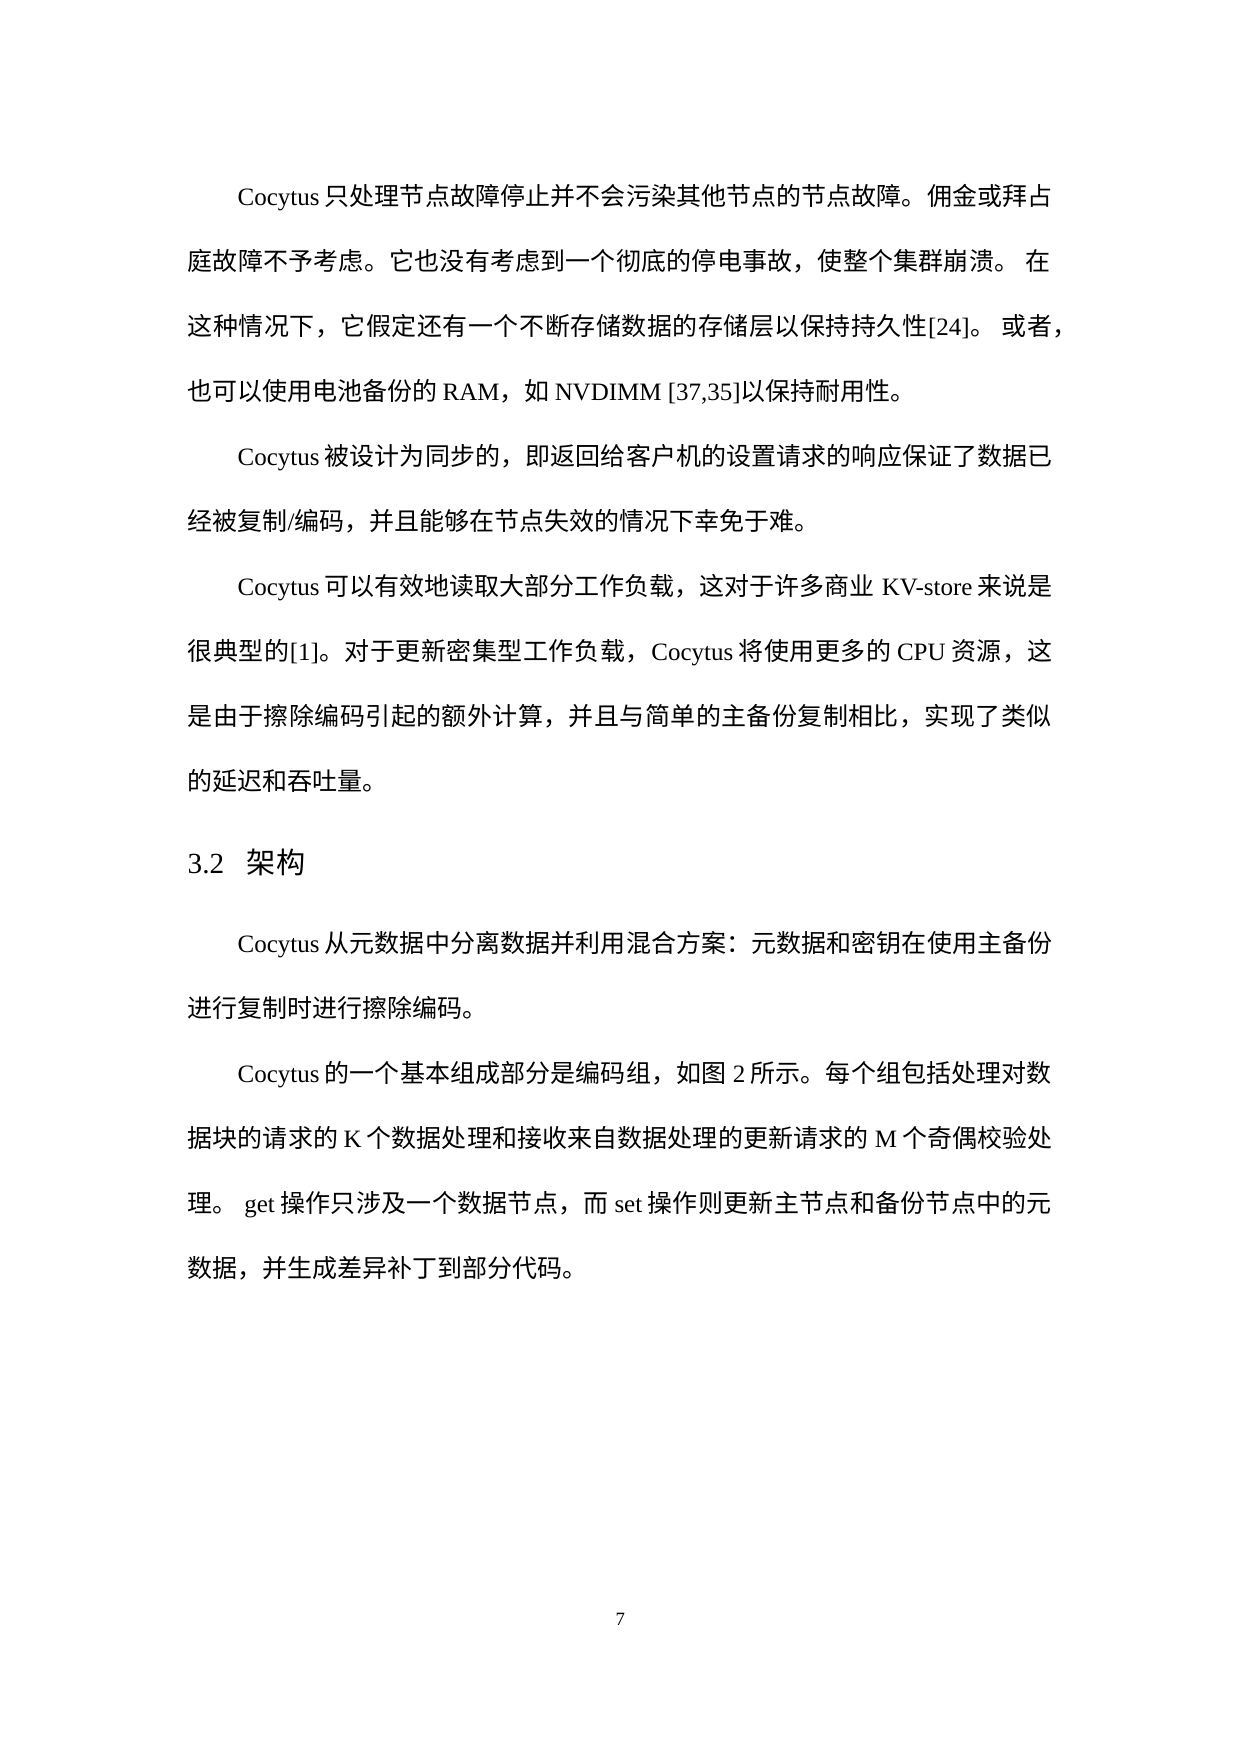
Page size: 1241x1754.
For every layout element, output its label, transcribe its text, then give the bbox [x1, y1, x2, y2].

text Cocytus从元数据中分离数据并利用混合方案：元数据和密钥在使用主备份进行复制时进行擦除编码。 [187, 909, 1053, 1039]
text Cocytus被设计为同步的，即返回给客户机的设置请求的响应保证了数据已经被复制/编码，并且能够在节点失效的情况下幸免于难。 [187, 422, 1053, 552]
list 架构 [187, 828, 1053, 893]
text Cocytus可以有效地读取大部分工作负载，这对于许多商业KV-store来说是很典型的[1]。对于更新密集型工作负载，Cocytus将使用更多的CPU资源，这是由于擦除编码引起的额外计算，并且与简单的主备份复制相比，实现了类似的延迟和吞吐量。 [187, 552, 1053, 812]
text Cocytus的一个基本组成部分是编码组，如图2所示。每个组包括处理对数据块的请求的K个数据处理和接收来自数据处理的更新请求的M个奇偶校验处理。 get操作只涉及一个数据节点，而set操作则更新主节点和备份节点中的元数据，并生成差异补丁到部分代码。 [187, 1039, 1053, 1299]
text Cocytus只处理节点故障停止并不会污染其他节点的节点故障。佣金或拜占庭故障不予考虑。它也没有考虑到一个彻底的停电事故，使整个集群崩溃。 在这种情况下，它假定还有一个不断存储数据的存储层以保持持久性[24]。 或者，也可以使用电池备份的RAM，如NVDIMM [37,35]以保持耐用性。 [187, 162, 1053, 422]
